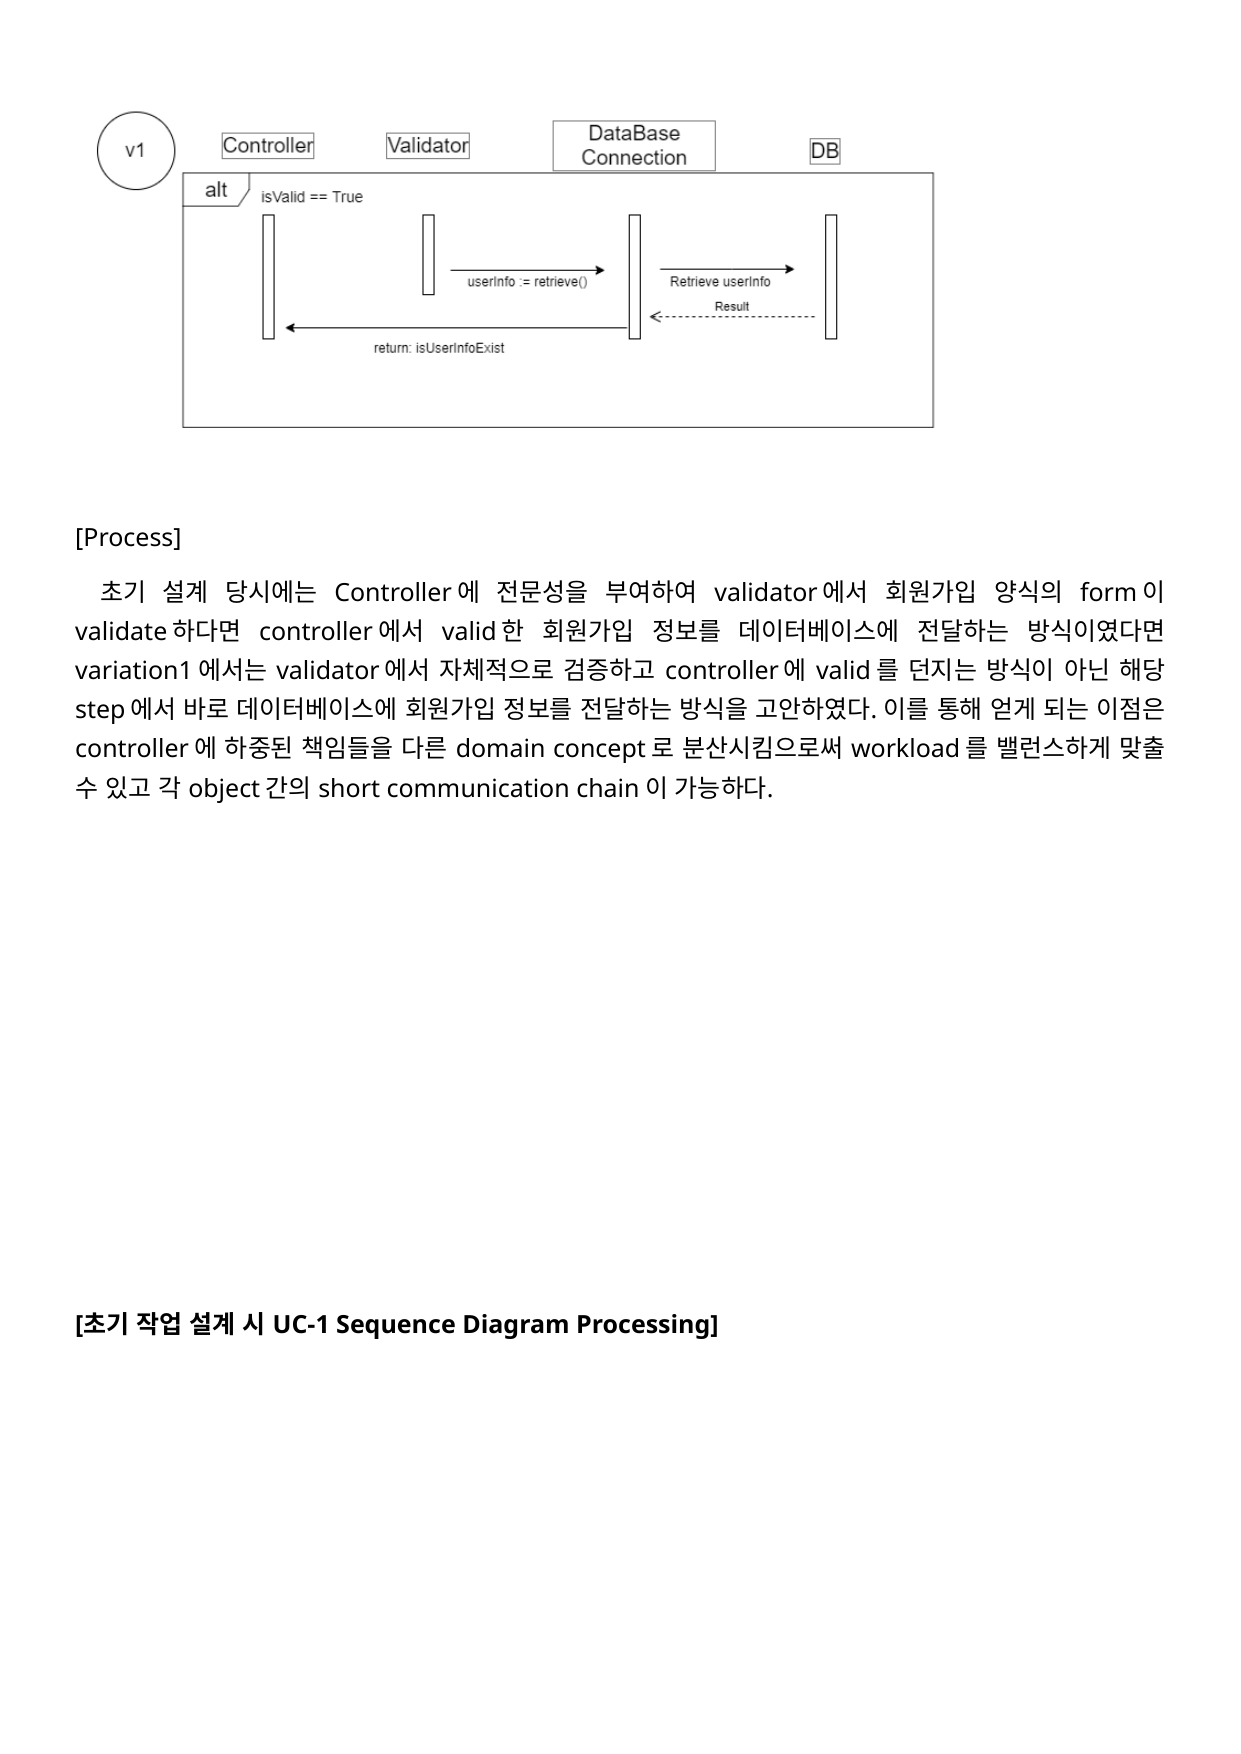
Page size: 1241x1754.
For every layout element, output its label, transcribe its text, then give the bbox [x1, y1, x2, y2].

text [Process] [75, 519, 1165, 553]
text 초기 설계 당시에는 Controller에 전문성을 부여하여 validator에서 회원가입 양식의 form이 validate하다면 controller에서 valid한 회원가입 정보를 데이터베이스에 전달하는 방식이였다면 variation1에서는 validator에서 자체적으로 검증하고 controller에 valid를 던지는 방식이 아닌 해당 step에서 바로 데이터베이스에 회원가입 정보를 전달하는 방식을 고안하였다. 이를 통해 얻게 되는 이점은 controller에 하중된 책임들을 다른 domain concept로 분산시킴으로써 workload를 밸런스하게 맞출 수 있고 각 object간의 short communication chain이 가능하다. [75, 573, 1165, 804]
picture [75, 75, 1016, 501]
text [초기 작업 설계 시 UC-1 Sequence Diagram Processing] [75, 1305, 1165, 1341]
